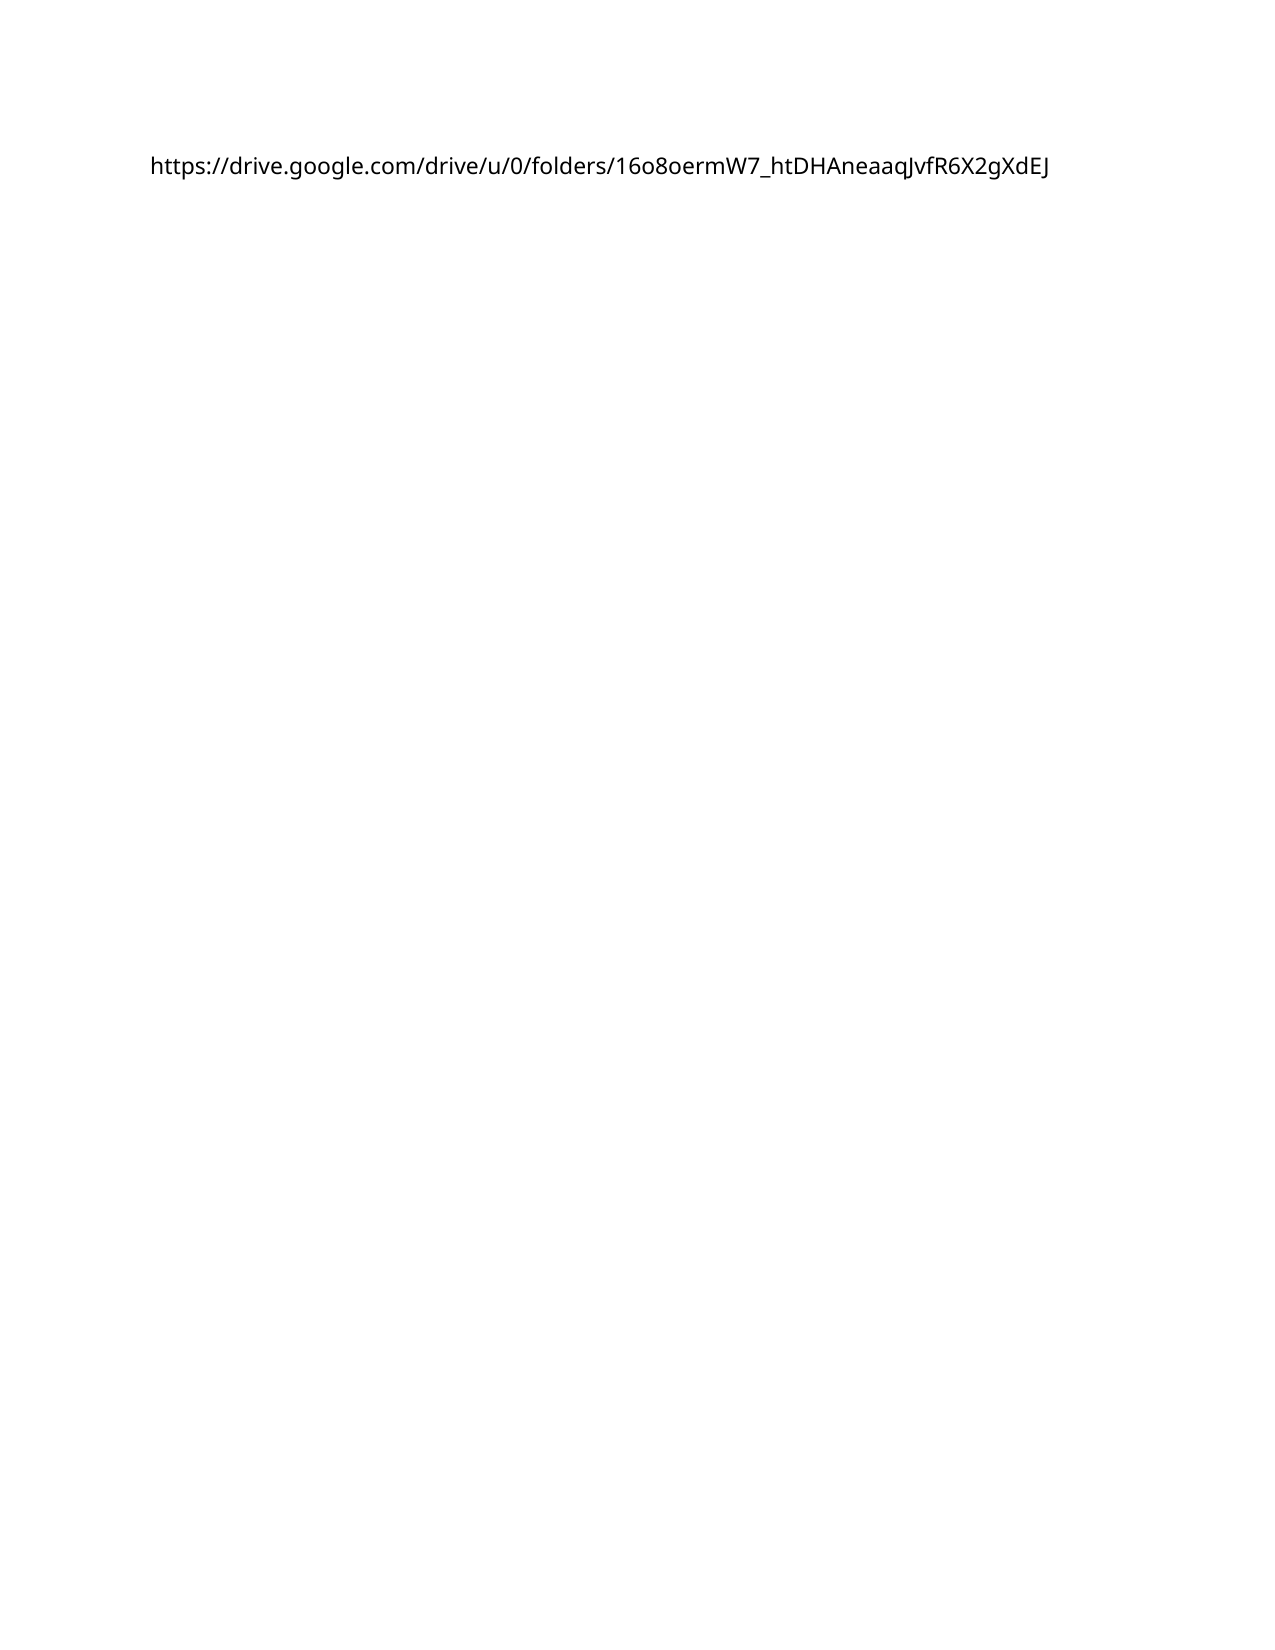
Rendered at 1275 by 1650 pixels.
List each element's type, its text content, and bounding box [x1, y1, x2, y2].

text https://drive.google.com/drive/u/0/folders/16o8oermW7_htDHAneaaqJvfR6X2gXdEJ [150, 150, 1125, 181]
